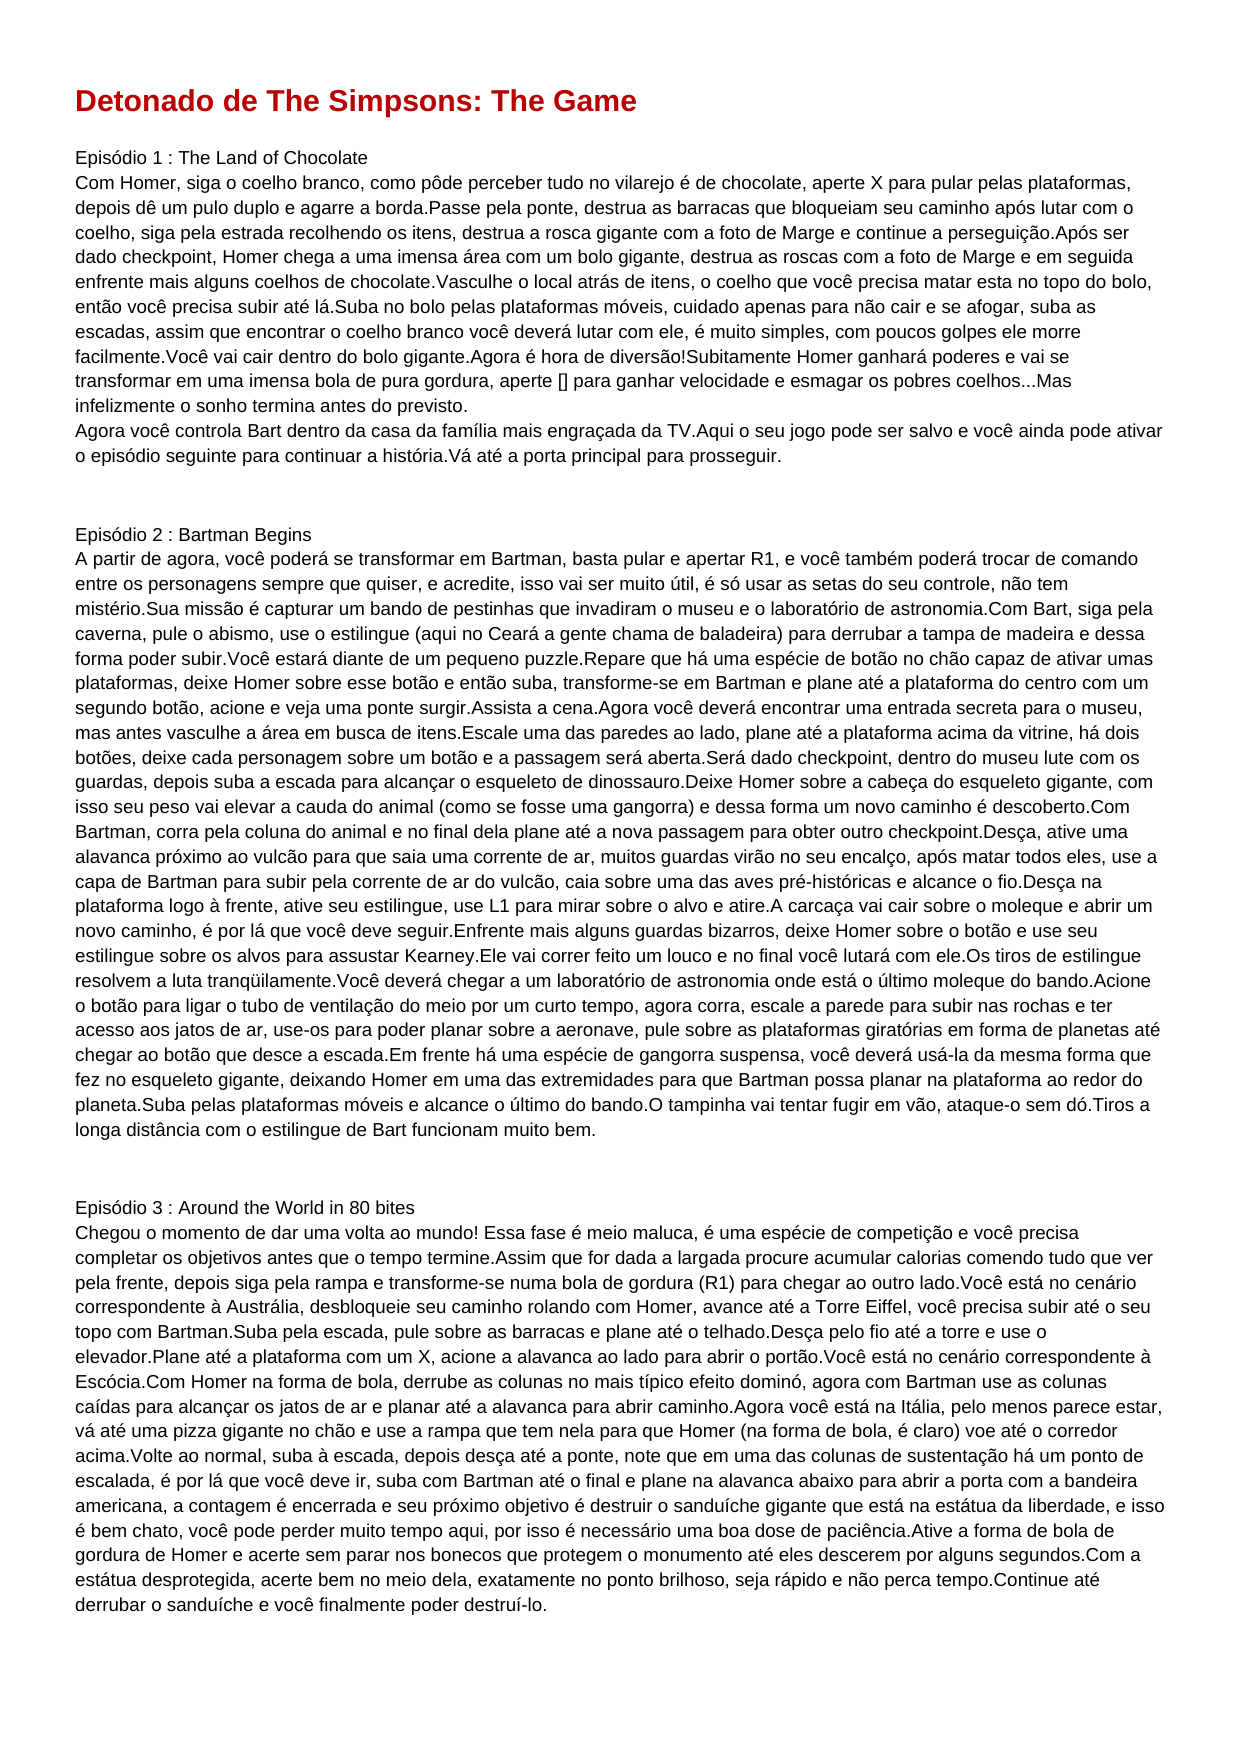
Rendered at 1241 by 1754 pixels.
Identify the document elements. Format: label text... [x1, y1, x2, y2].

text Detonado de The Simpsons: The Game [75, 83, 1165, 118]
text Episódio 2 : Bartman Begins A partir de agora, você poderá se transformar em Bartman, basta pular e apertar R1, e você também poderá trocar de comando entre os personagens sempre que quiser, e acredite, isso vai ser muito útil, é só usar as setas do seu controle, não tem mistério.Sua missão é capturar um bando de pestinhas que invadiram o museu e o laboratório de astronomia.Com Bart, siga pela caverna, pule o abismo, use o estilingue (aqui no Ceará a gente chama de baladeira) para derrubar a tampa de madeira e dessa forma poder subir.Você estará diante de um pequeno puzzle.Repare que há uma espécie de botão no chão capaz de ativar umas plataformas, deixe Homer sobre esse botão e então suba, transforme-se em Bartman e plane até a plataforma do centro com um segundo botão, acione e veja uma ponte surgir.Assista a cena.Agora você deverá encontrar uma entrada secreta para o museu, mas antes vasculhe a área em busca de itens.Escale uma das paredes ao lado, plane até a plataforma acima da vitrine, há dois botões, deixe cada personagem sobre um botão e a passagem será aberta.Será dado checkpoint, dentro do museu lute com os guardas, depois suba a escada para alcançar o esqueleto de dinossauro.Deixe Homer sobre a cabeça do esqueleto gigante, com isso seu peso vai elevar a cauda do animal (como se fosse uma gangorra) e dessa forma um novo caminho é descoberto.Com Bartman, corra pela coluna do animal e no final dela plane até a nova passagem para obter outro checkpoint.Desça, ative uma alavanca próximo ao vulcão para que saia uma corrente de ar, muitos guardas virão no seu encalço, após matar todos eles, use a capa de Bartman para subir pela corrente de ar do vulcão, caia sobre uma das aves pré-históricas e alcance o fio.Desça na plataforma logo à frente, ative seu estilingue, use L1 para mirar sobre o alvo e atire.A carcaça vai cair sobre o moleque e abrir um novo caminho, é por lá que você deve seguir.Enfrente mais alguns guardas bizarros, deixe Homer sobre o botão e use seu estilingue sobre os alvos para assustar Kearney.Ele vai correr feito um louco e no final você lutará com ele.Os tiros de estilingue resolvem a luta tranqüilamente.Você deverá chegar a um laboratório de astronomia onde está o último moleque do bando.Acione o botão para ligar o tubo de ventilação do meio por um curto tempo, agora corra, escale a parede para subir nas rochas e ter acesso aos jatos de ar, use-os para poder planar sobre a aeronave, pule sobre as plataformas giratórias em forma de planetas até chegar ao botão que desce a escada.Em frente há uma espécie de gangorra suspensa, você deverá usá-la da mesma forma que fez no esqueleto gigante, deixando Homer em uma das extremidades para que Bartman possa planar na plataforma ao redor do planeta.Suba pelas plataformas móveis e alcance o último do bando.O tampinha vai tentar fugir em vão, ataque-o sem dó.Tiros a longa distância com o estilingue de Bart funcionam muito bem. [75, 523, 1165, 1172]
text Episódio 3 : Around the World in 80 bites Chegou o momento de dar uma volta ao mundo! Essa fase é meio maluca, é uma espécie de competição e você precisa completar os objetivos antes que o tempo termine.Assim que for dada a largada procure acumular calorias comendo tudo que ver pela frente, depois siga pela rampa e transforme-se numa bola de gordura (R1) para chegar ao outro lado.Você está no cenário correspondente à Austrália, desbloqueie seu caminho rolando com Homer, avance até a Torre Eiffel, você precisa subir até o seu topo com Bartman.Suba pela escada, pule sobre as barracas e plane até o telhado.Desça pelo fio até a torre e use o elevador.Plane até a plataforma com um X, acione a alavanca ao lado para abrir o portão.Você está no cenário correspondente à Escócia.Com Homer na forma de bola, derrube as colunas no mais típico efeito dominó, agora com Bartman use as colunas caídas para alcançar os jatos de ar e planar até a alavanca para abrir caminho.Agora você está na Itália, pelo menos parece estar, vá até uma pizza gigante no chão e use a rampa que tem nela para que Homer (na forma de bola, é claro) voe até o corredor acima.Volte ao normal, suba à escada, depois desça até a ponte, note que em uma das colunas de sustentação há um ponto de escalada, é por lá que você deve ir, suba com Bartman até o final e plane na alavanca abaixo para abrir a porta com a bandeira americana, a contagem é encerrada e seu próximo objetivo é destruir o sanduíche gigante que está na estátua da liberdade, e isso é bem chato, você pode perder muito tempo aqui, por isso é necessário uma boa dose de paciência.Ative a forma de bola de gordura de Homer e acerte sem parar nos bonecos que protegem o monumento até eles descerem por alguns segundos.Com a estátua desprotegida, acerte bem no meio dela, exatamente no ponto brilhoso, seja rápido e não perca tempo.Continue até derrubar o sanduíche e você finalmente poder destruí-lo. [75, 1197, 1165, 1647]
text Episódio 1 : The Land of Chocolate Com Homer, siga o coelho branco, como pôde perceber tudo no vilarejo é de chocolate, aperte X para pular pelas plataformas, depois dê um pulo duplo e agarre a borda.Passe pela ponte, destrua as barracas que bloqueiam seu caminho após lutar com o coelho, siga pela estrada recolhendo os itens, destrua a rosca gigante com a foto de Marge e continue a perseguição.Após ser dado checkpoint, Homer chega a uma imensa área com um bolo gigante, destrua as roscas com a foto de Marge e em seguida enfrente mais alguns coelhos de chocolate.Vasculhe o local atrás de itens, o coelho que você precisa matar esta no topo do bolo, então você precisa subir até lá.Suba no bolo pelas plataformas móveis, cuidado apenas para não cair e se afogar, suba as escadas, assim que encontrar o coelho branco você deverá lutar com ele, é muito simples, com poucos golpes ele morre facilmente.Você vai cair dentro do bolo gigante.Agora é hora de diversão!Subitamente Homer ganhará poderes e vai se transformar em uma imensa bola de pura gordura, aperte [] para ganhar velocidade e esmagar os pobres coelhos...Mas infelizmente o sonho termina antes do previsto. Agora você controla Bart dentro da casa da família mais engraçada da TV.Aqui o seu jogo pode ser salvo e você ainda pode ativar o episódio seguinte para continuar a história.Vá até a porta principal para prosseguir. [75, 122, 1165, 498]
